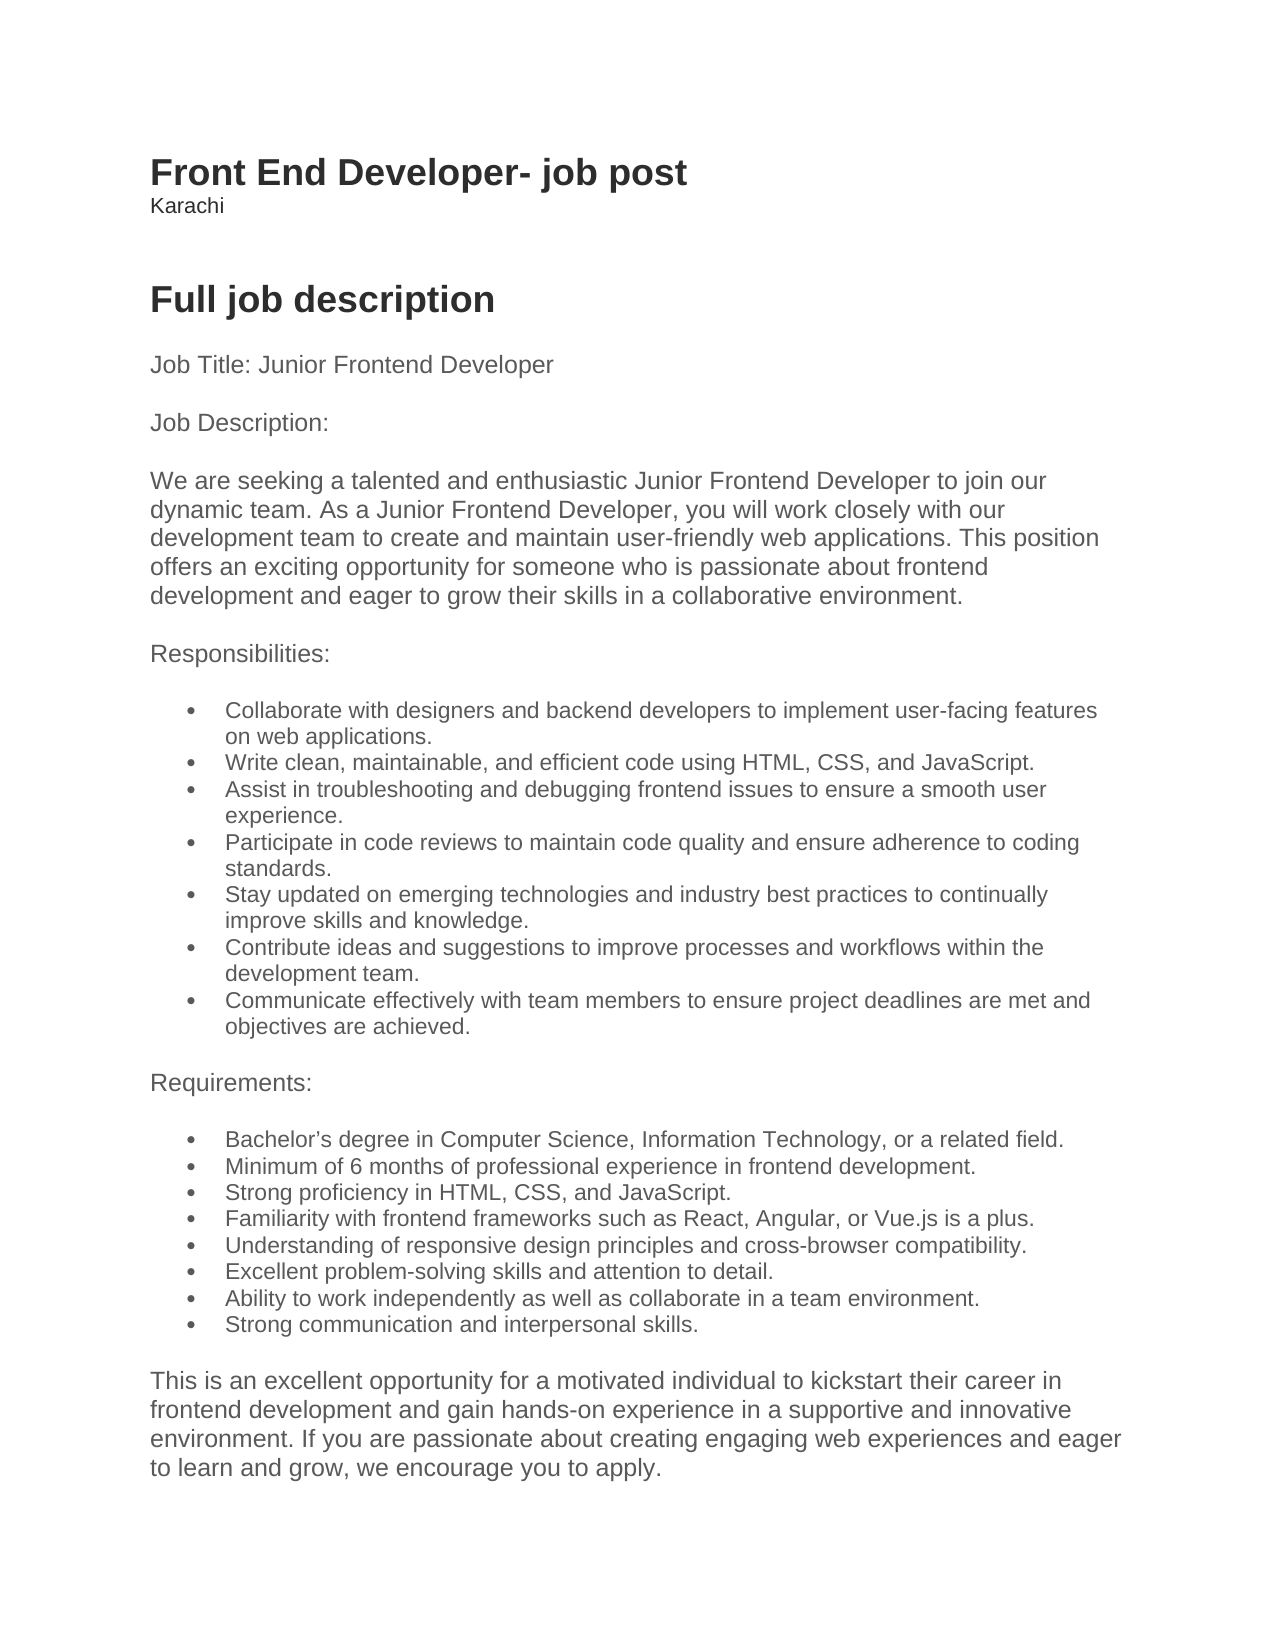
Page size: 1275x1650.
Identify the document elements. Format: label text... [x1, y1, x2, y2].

list Contribute ideas and suggestions to improve processes and workflows within the development team. [187, 934, 1125, 987]
list Assist in troubleshooting and debugging frontend issues to ensure a smooth user experience. [187, 776, 1125, 828]
list Participate in code reviews to maintain code quality and ensure adherence to coding standards. [187, 828, 1125, 881]
list Collaborate with designers and backend developers to implement user-facing features on web applications. [187, 697, 1125, 749]
text Karachi [150, 193, 1125, 218]
text Job Description: [150, 408, 1125, 437]
text We are seeking a talented and enthusiastic Junior Frontend Developer to join our dynamic team. As a Junior Frontend Developer, you will work closely with our development team to create and maintain user-friendly web applications. This position offers an exciting opportunity for someone who is passionate about frontend development and eager to grow their skills in a collaborative environment. [150, 466, 1125, 609]
text Responsibilities: [150, 639, 1125, 667]
list Communicate effectively with team members to ensure project deadlines are met and objectives are achieved. [187, 987, 1125, 1039]
list Strong communication and interpersonal skills. [187, 1311, 1125, 1337]
list Bachelor’s degree in Computer Science, Information Technology, or a related field. [187, 1126, 1125, 1153]
list Familiarity with frontend frameworks such as React, Angular, or Vue.js is a plus. [187, 1205, 1125, 1232]
list Ability to work independently as well as collaborate in a team environment. [187, 1284, 1125, 1311]
text Job Title: Junior Frontend Developer [150, 350, 1125, 379]
list Stay updated on emerging technologies and industry best practices to continually improve skills and knowledge. [187, 881, 1125, 934]
list Excellent problem-solving skills and attention to detail. [187, 1258, 1125, 1284]
text Requirements: [150, 1068, 1125, 1097]
list Write clean, maintainable, and efficient code using HTML, CSS, and JavaScript. [187, 749, 1125, 776]
text Front End Developer- job post [150, 150, 1125, 193]
list Minimum of 6 months of professional experience in frontend development. [187, 1153, 1125, 1179]
list Strong proficiency in HTML, CSS, and JavaScript. [187, 1179, 1125, 1205]
list Understanding of responsive design principles and cross-browser compatibility. [187, 1232, 1125, 1258]
text This is an excellent opportunity for a motivated individual to kickstart their career in frontend development and gain hands-on experience in a supportive and innovative environment. If you are passionate about creating engaging web experiences and eager to learn and grow, we encourage you to apply. [150, 1366, 1125, 1481]
subtitle Full job description [150, 278, 1125, 321]
